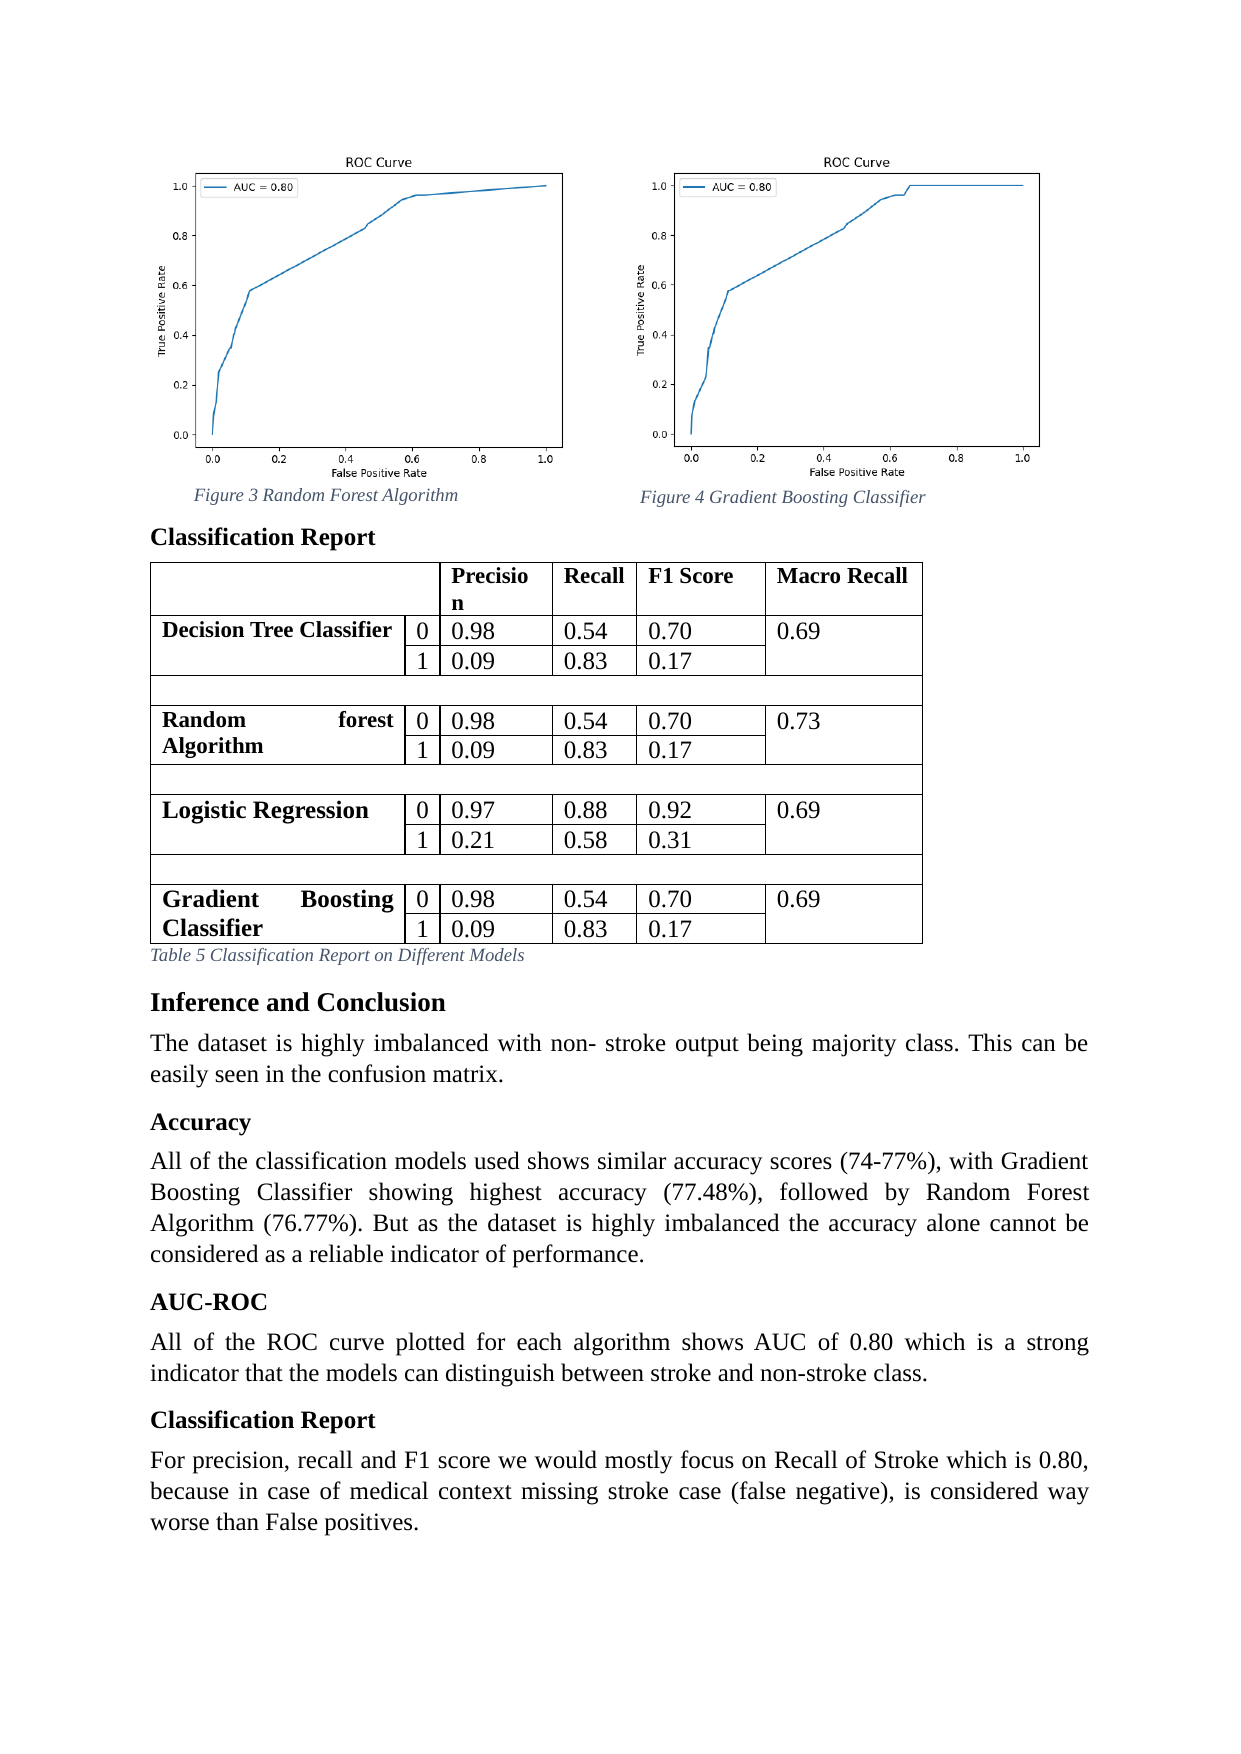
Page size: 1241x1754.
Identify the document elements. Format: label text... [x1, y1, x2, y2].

picture [150, 150, 569, 486]
table_cell 0.09 [441, 914, 552, 943]
text All of the ROC curve plotted for each algorithm shows AUC of 0.80 which is a strong indicator that the models can distinguish between stroke and non-stroke class. [150, 1327, 1090, 1386]
table_header Recall [553, 563, 636, 615]
table_cell 0.54 [553, 706, 636, 734]
table_cell 0.54 [553, 885, 636, 913]
table_cell 0 [406, 616, 439, 645]
table_cell 0.54 [553, 616, 636, 645]
table_header Macro Recall [766, 563, 922, 615]
table_cell Gradient Boosting Classifier [151, 885, 404, 943]
table_cell 1 [406, 914, 439, 943]
table_cell 1 [406, 736, 439, 764]
table_cell Decision Tree Classifier [151, 616, 404, 675]
table_cell 1 [406, 825, 439, 854]
table_cell 0.69 [766, 616, 922, 675]
table_header [151, 563, 439, 615]
text For precision, recall and F1 score we would mostly focus on Recall of Stroke which is 0.80, because in case of medical context missing stroke case (false negative), is considered way worse than False positives. [150, 1445, 1090, 1536]
table_cell 0.17 [637, 914, 765, 943]
table_cell 0.09 [441, 646, 552, 675]
table_cell [151, 765, 922, 794]
table_cell 0.98 [441, 706, 552, 734]
table_cell 0.58 [553, 825, 636, 854]
table_cell 0.98 [441, 885, 552, 913]
table_cell 0.09 [441, 736, 552, 764]
table_cell 0.69 [766, 885, 922, 943]
text The dataset is highly imbalanced with non- stroke output being majority class. This can be easily seen in the confusion matrix. [150, 1028, 1090, 1088]
table_cell Random forest Algorithm [151, 706, 404, 764]
subtitle Inference and Conclusion [150, 986, 1090, 1018]
table_cell 0.17 [637, 646, 765, 675]
table_cell 0.69 [766, 795, 922, 854]
table_cell 0.31 [637, 825, 765, 854]
table_header Precision [441, 563, 552, 615]
table_cell 0.83 [553, 646, 636, 675]
table_cell [151, 855, 922, 883]
subtitle AUC-ROC [150, 1287, 1090, 1316]
table_cell 0.70 [637, 616, 765, 645]
table_cell 1 [406, 646, 439, 675]
table_cell 0.83 [553, 736, 636, 764]
table_cell 0.88 [553, 795, 636, 824]
picture [629, 150, 1046, 485]
table_cell 0.92 [637, 795, 765, 824]
table_cell 0 [406, 795, 439, 824]
table_cell 0.21 [441, 825, 552, 854]
table_cell 0.97 [441, 795, 552, 824]
table_cell 0.17 [637, 736, 765, 764]
table_cell [151, 676, 922, 705]
table_header F1 Score [637, 563, 765, 615]
table_cell 0 [406, 885, 439, 913]
table_cell 0.83 [553, 914, 636, 943]
table_cell 0.70 [637, 885, 765, 913]
table_cell 0.70 [637, 706, 765, 734]
text Table 5 Classification Report on Different Models [150, 944, 1090, 966]
table_cell Logistic Regression [151, 795, 404, 854]
table_cell 0.98 [441, 616, 552, 645]
table_cell 0.73 [766, 706, 922, 764]
table_cell 0 [406, 706, 439, 734]
subtitle Accuracy [150, 1107, 1090, 1136]
text All of the classification models used shows similar accuracy scores (74-77%), with Gradient Boosting Classifier showing highest accuracy (77.48%), followed by Random Forest Algorithm (76.77%). But as the dataset is highly imbalanced the accuracy alone cannot be considered as a reliable indicator of performance. [150, 1146, 1090, 1268]
subtitle Classification Report [150, 1405, 1090, 1434]
